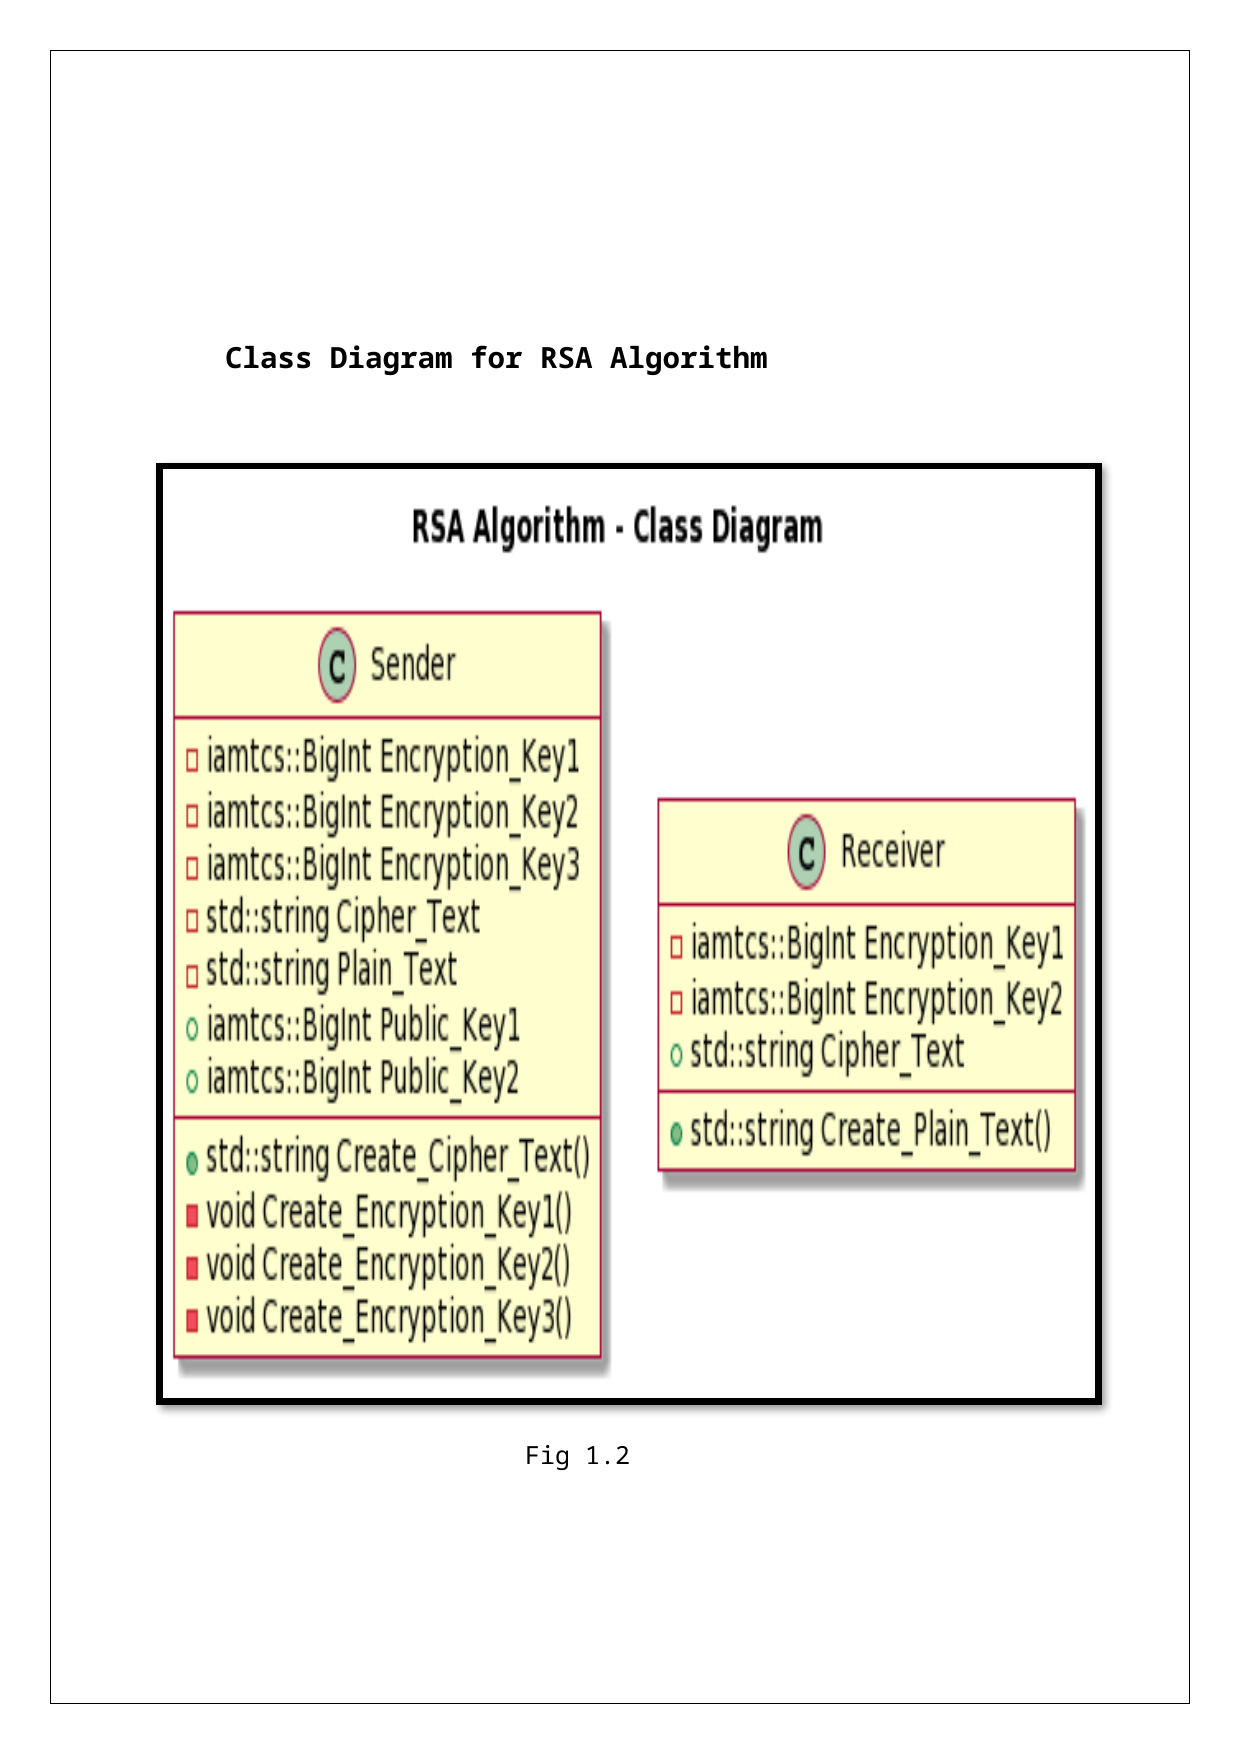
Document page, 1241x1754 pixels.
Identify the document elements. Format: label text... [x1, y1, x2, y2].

picture [163, 469, 1095, 1398]
text Class Diagram for RSA Algorithm [150, 337, 1090, 377]
text Fig 1.2 [150, 1438, 1090, 1472]
